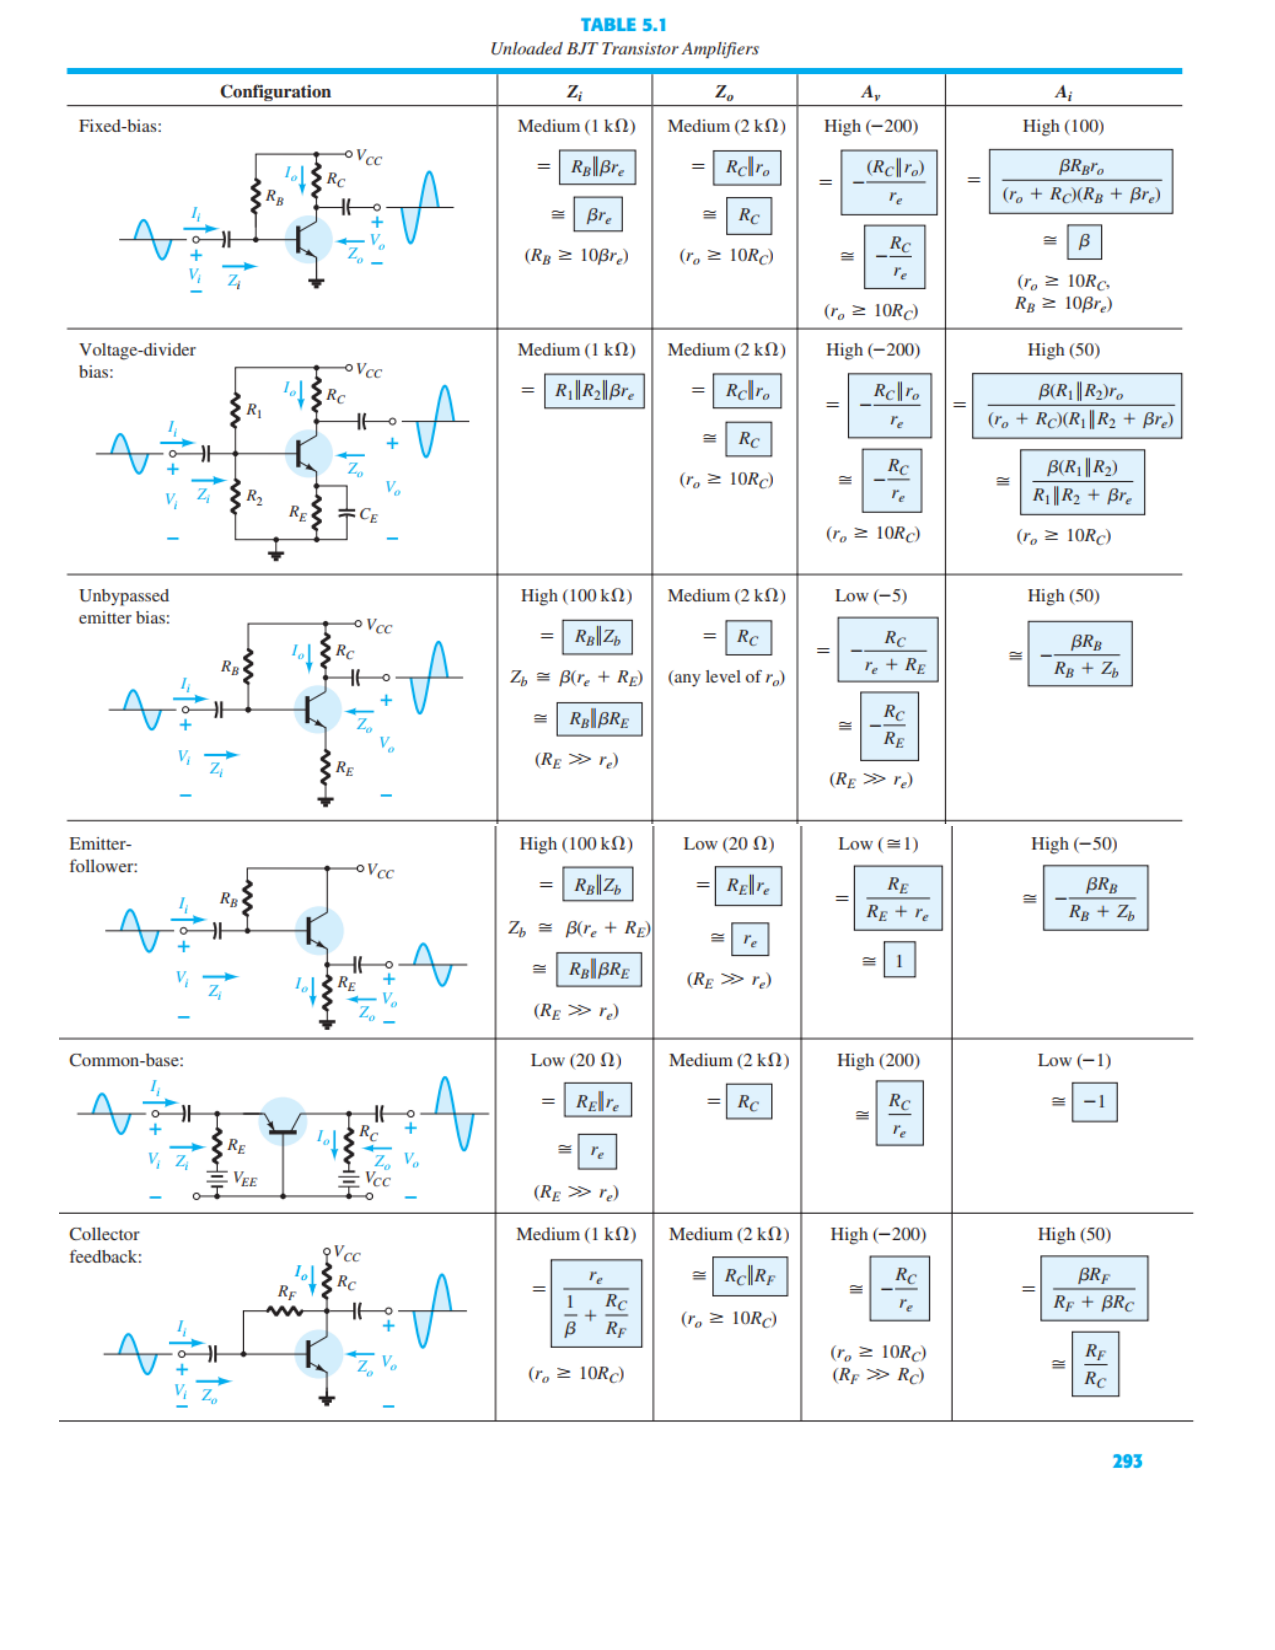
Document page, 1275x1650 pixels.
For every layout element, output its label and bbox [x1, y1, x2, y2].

picture [59, 14, 1197, 824]
picture [59, 826, 1197, 1423]
picture [75, 1425, 1180, 1478]
